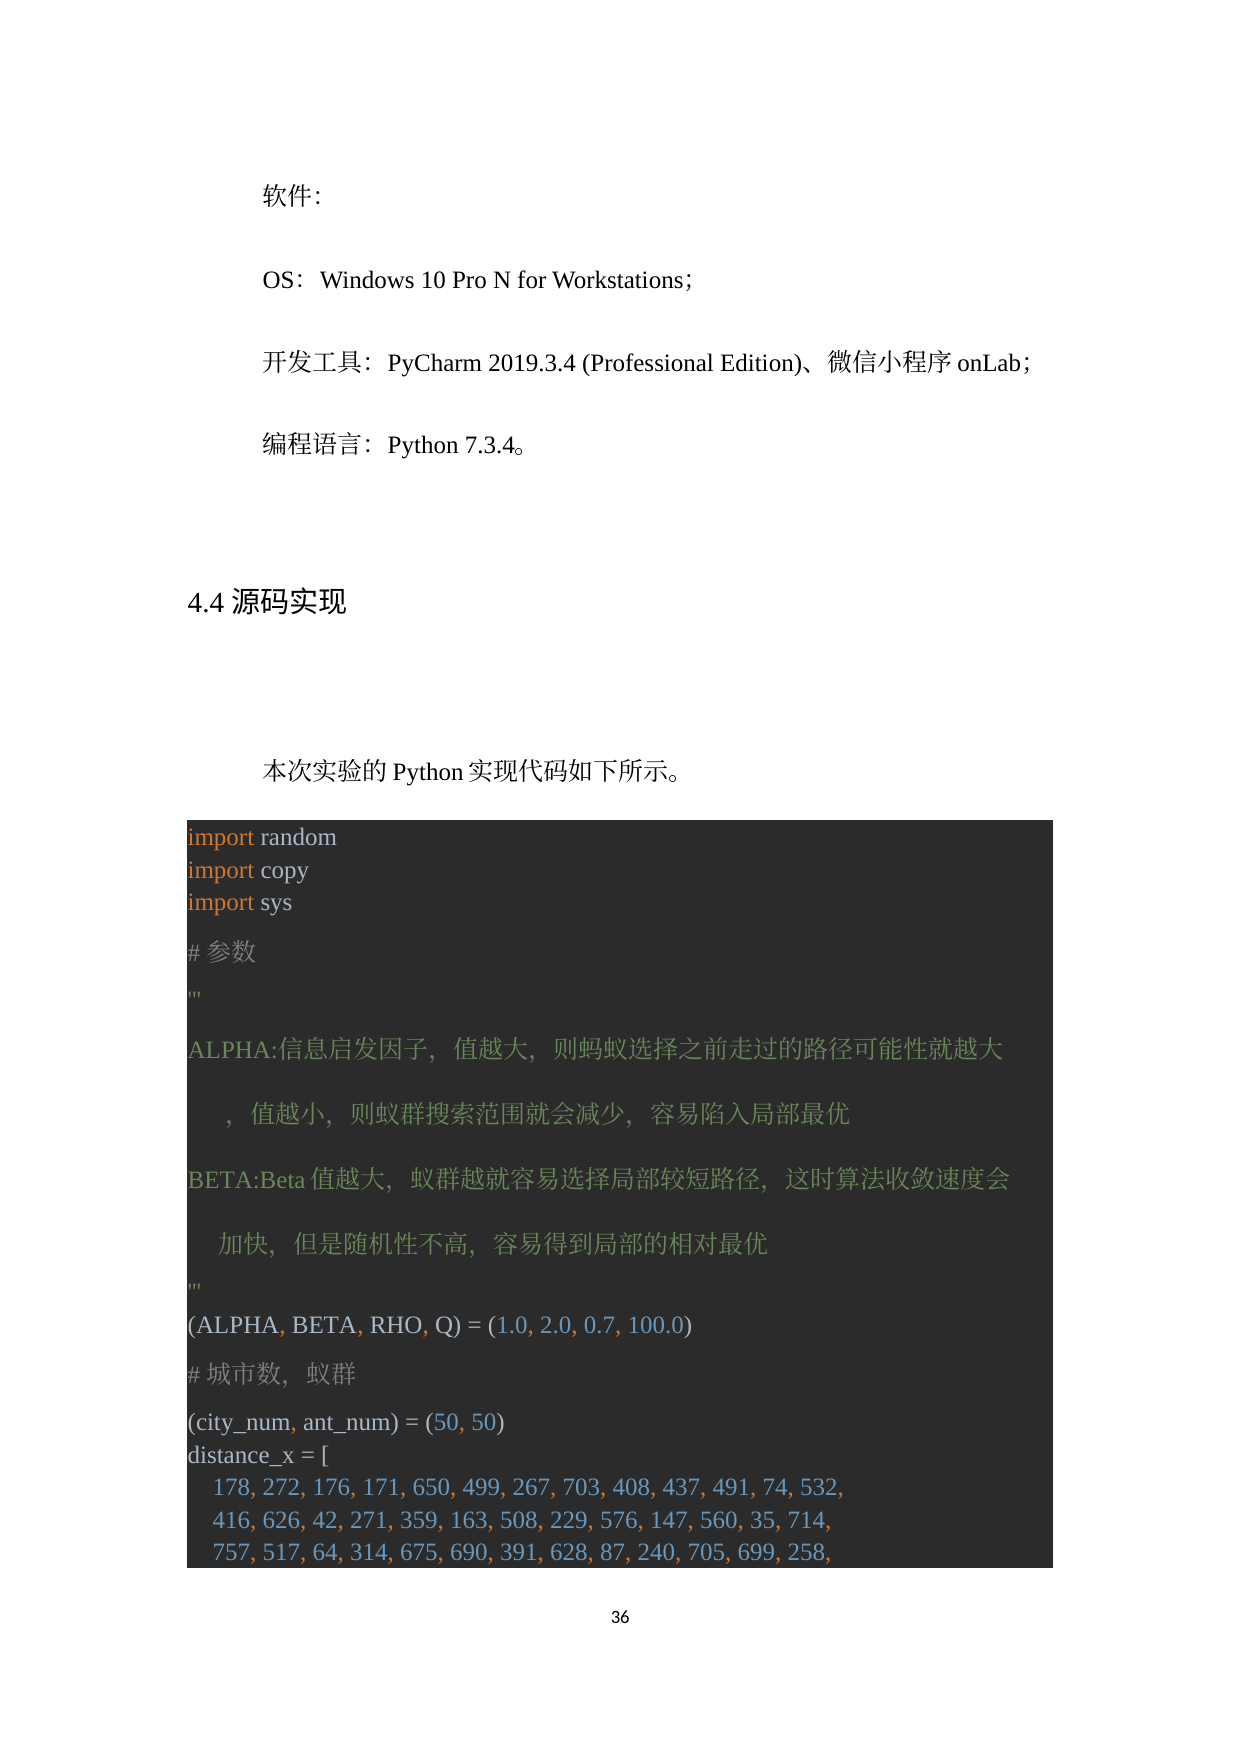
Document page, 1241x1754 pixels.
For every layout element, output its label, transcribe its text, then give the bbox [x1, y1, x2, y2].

text 编程语言：Python 7.3.4。 [187, 411, 1053, 476]
text 软件： [187, 162, 1053, 227]
text 本次实验的Python实现代码如下所示。 [187, 737, 1053, 802]
text OS：Windows 10 Pro N for Workstations； [187, 245, 1053, 310]
text 开发工具：PyCharm 2019.3.4 (Professional Edition)、微信小程序onLab； [187, 328, 1053, 393]
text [187, 820, 1053, 1568]
subtitle 4.4 源码实现 [187, 568, 1053, 633]
